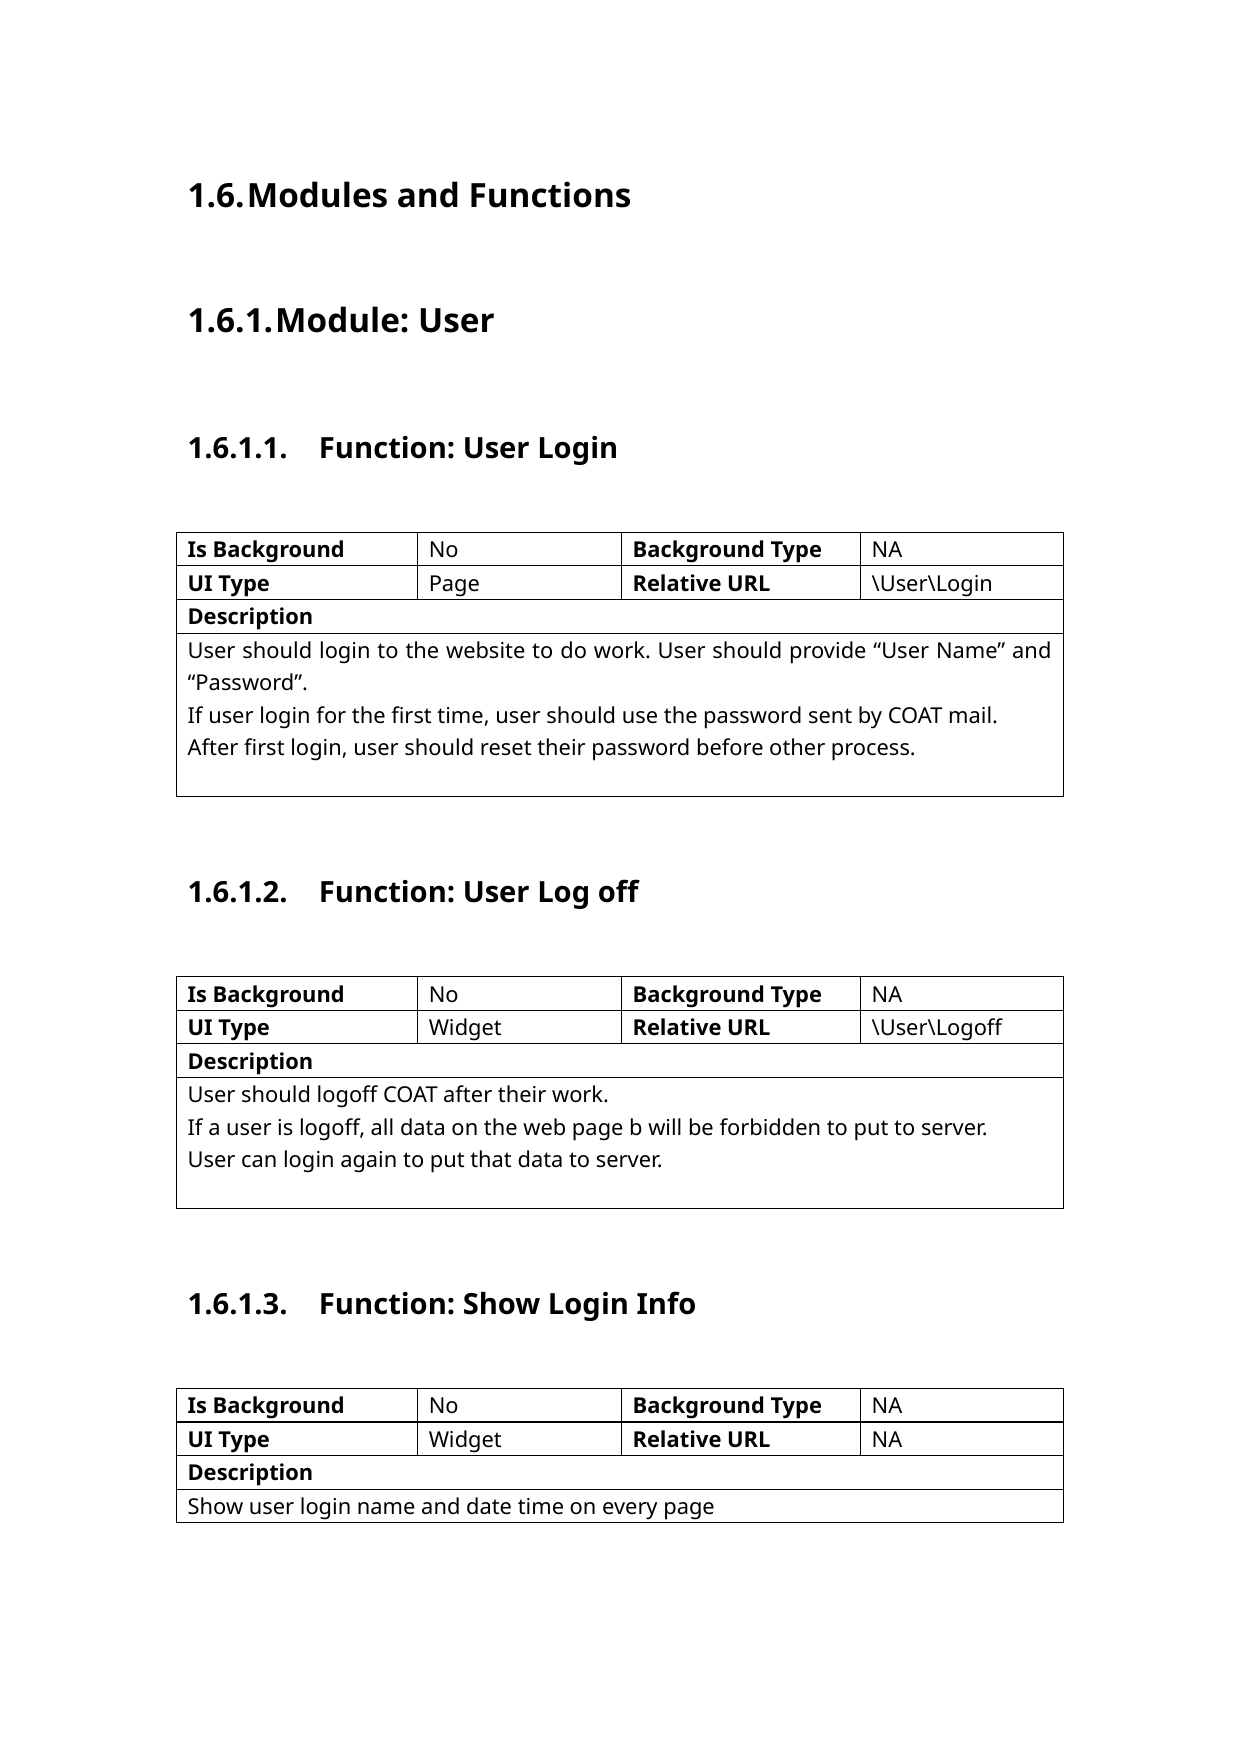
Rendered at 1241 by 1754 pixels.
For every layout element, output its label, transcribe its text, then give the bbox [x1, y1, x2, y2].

table_header No [418, 1389, 621, 1421]
table_cell Relative URL [622, 1423, 860, 1455]
table_cell Description [177, 600, 1063, 632]
table_cell Description [177, 1456, 1063, 1488]
table_header Is Background [177, 1389, 417, 1421]
table_cell \User\Login [861, 566, 1063, 599]
table_cell Widget [418, 1011, 621, 1043]
table_cell User should login to the website to do work. User should provide “User Name” and “Password”. If user login for the first time, user should use the password sent by COAT mail. After first login, user should reset their password before other process. [177, 634, 1063, 796]
table_cell UI Type [177, 1423, 417, 1455]
table_cell Relative URL [622, 566, 860, 599]
table_cell Widget [418, 1423, 621, 1455]
table_cell Show user login name and date time on every page [177, 1490, 1063, 1522]
table_cell User should logoff COAT after their work. If a user is logoff, all data on the web page b will be forbidden to put to server. User can login again to put that data to server. [177, 1078, 1063, 1208]
table_header Is Background [177, 977, 417, 1010]
table_header No [418, 533, 621, 565]
table_header Background Type [622, 533, 860, 565]
table_header NA [861, 1389, 1063, 1421]
table_cell Relative URL [622, 1011, 860, 1043]
table_cell UI Type [177, 1011, 417, 1043]
table_header NA [861, 977, 1063, 1010]
table_cell NA [861, 1423, 1063, 1455]
subtitle Module: User [187, 287, 1053, 352]
table_header Background Type [622, 977, 860, 1010]
table_header No [418, 977, 621, 1010]
table_cell UI Type [177, 566, 417, 599]
subtitle Function: User Log off [187, 859, 1053, 924]
table_cell \User\Logoff [861, 1011, 1063, 1043]
subtitle Modules and Functions [187, 162, 1053, 227]
table_header Is Background [177, 533, 417, 565]
table_cell Page [418, 566, 621, 599]
table_header Background Type [622, 1389, 860, 1421]
subtitle Function: Show Login Info [187, 1271, 1053, 1336]
table_header NA [861, 533, 1063, 565]
table_cell Description [177, 1044, 1063, 1077]
subtitle Function: User Login [187, 414, 1053, 479]
